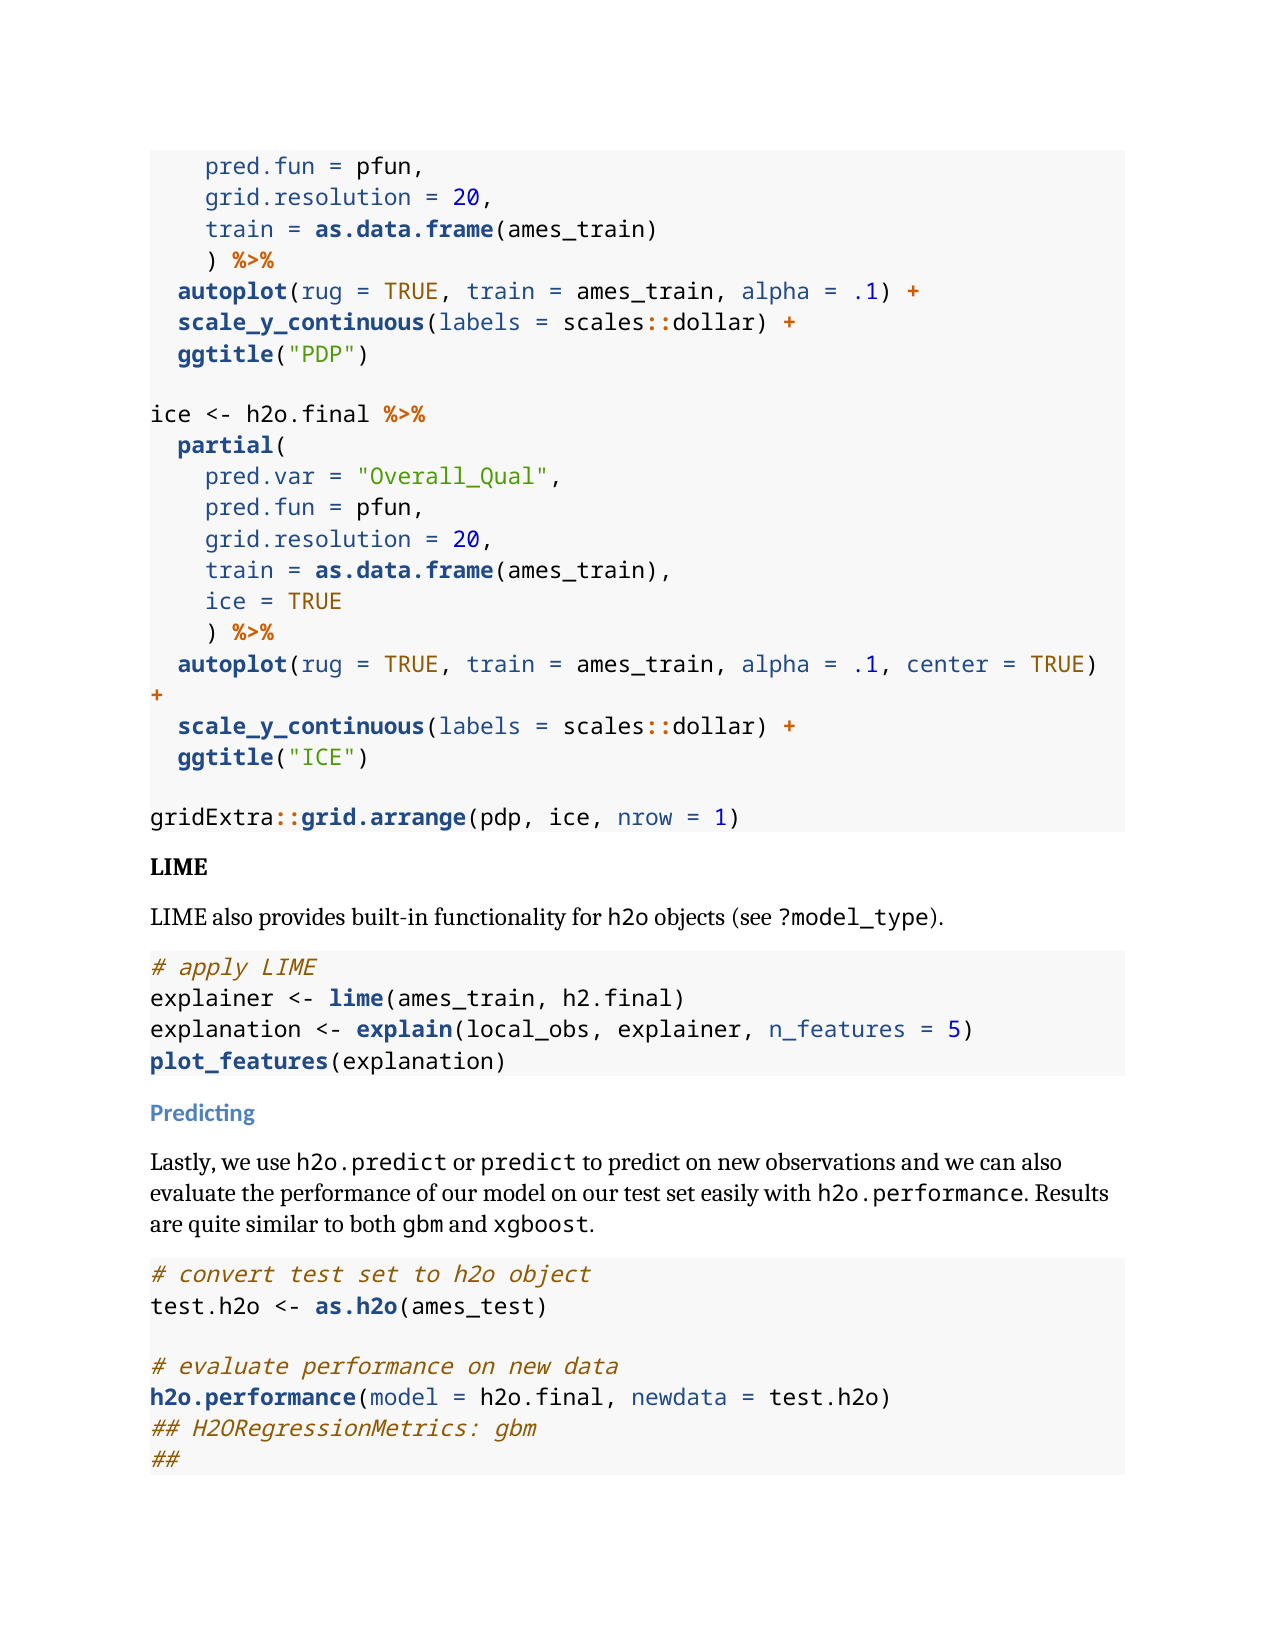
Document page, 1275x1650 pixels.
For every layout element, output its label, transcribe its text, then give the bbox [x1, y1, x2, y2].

text Lastly, we use h2o.predict or predict to predict on new observations and we can also evaluate the performance of our model on our test set easily with h2o.performance. Results are quite similar to both gbm and xgboost. [150, 1146, 1125, 1240]
subtitle Predicting [150, 1097, 1125, 1127]
text LIME [150, 853, 1125, 882]
text # apply LIME explainer <- lime(ames_train, h2.final) explanation <- explain(local_obs, explainer, n_features = 5) plot_features(explanation) [150, 951, 1125, 1076]
text LIME also provides built-in functionality for h2o objects (see ?model_type). [150, 901, 1125, 932]
